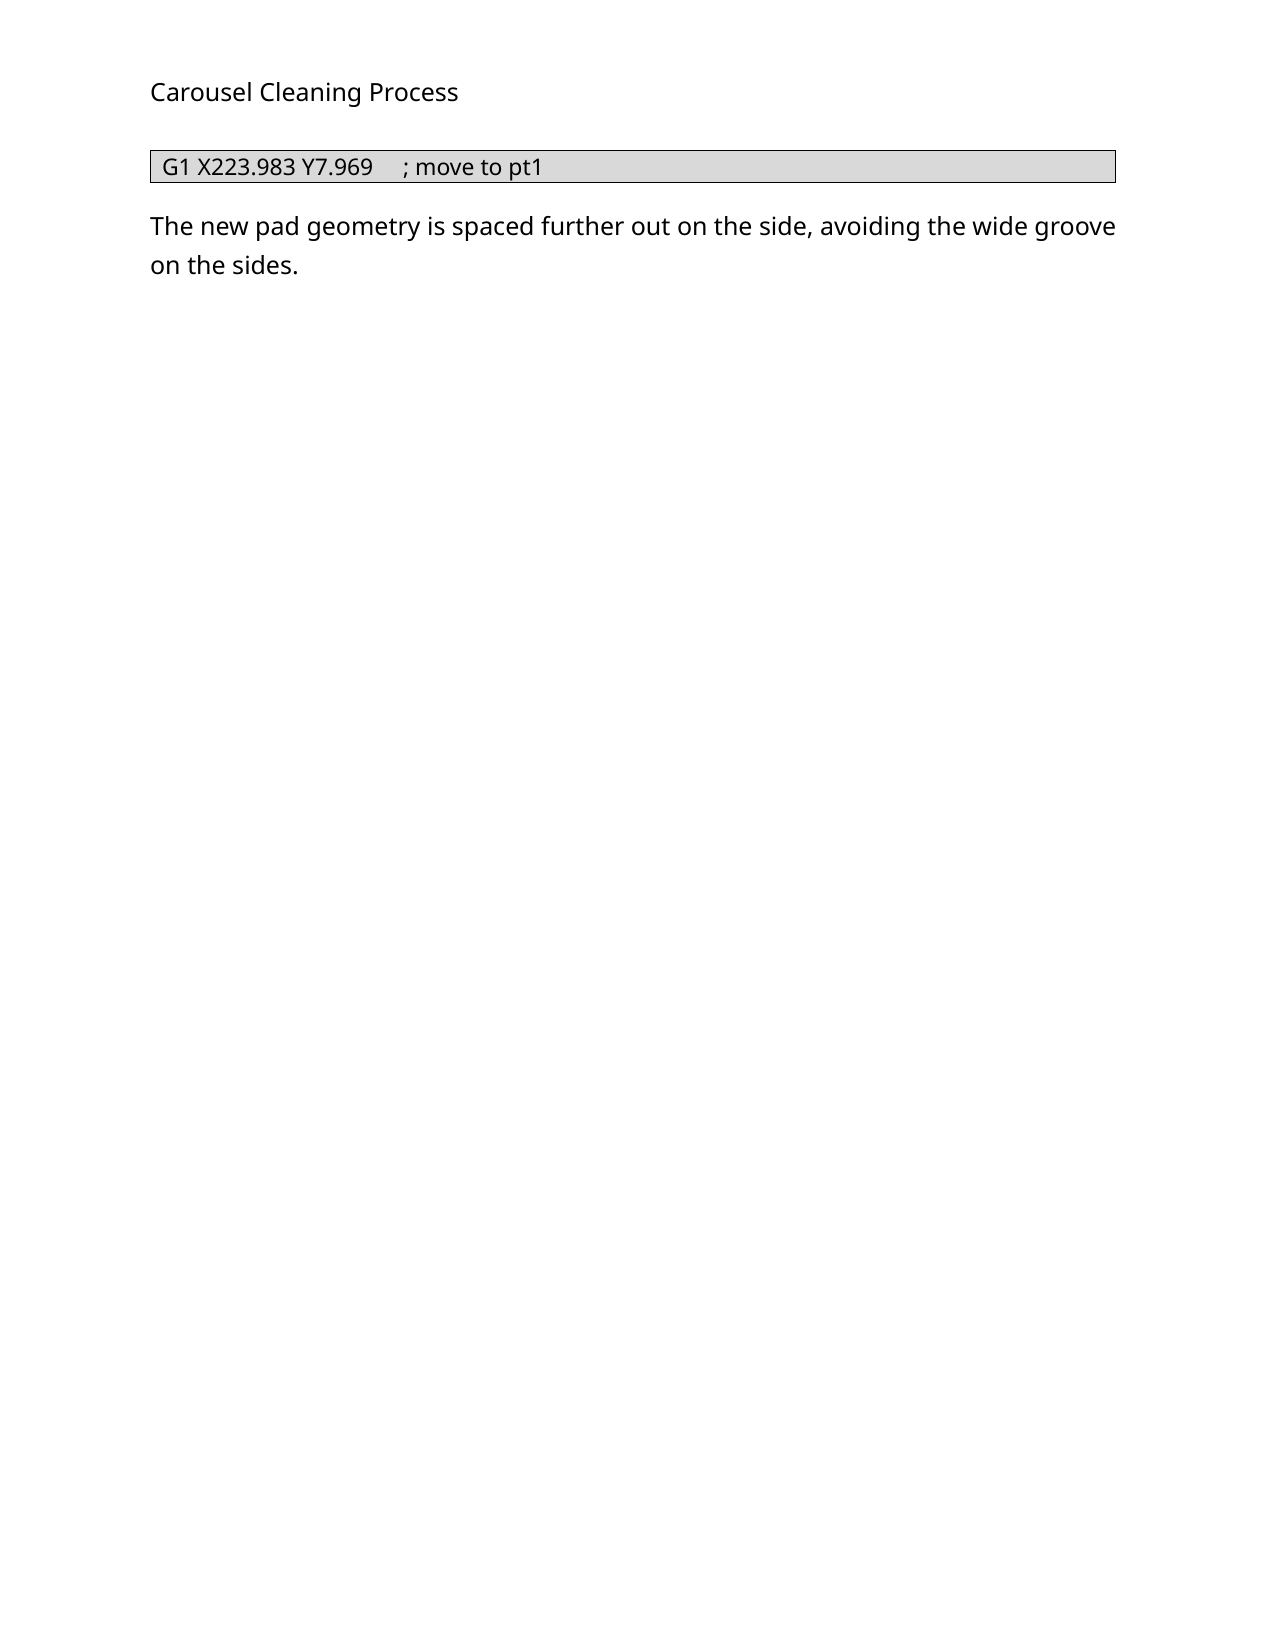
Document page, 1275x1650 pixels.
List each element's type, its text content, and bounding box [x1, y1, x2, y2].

text The new pad geometry is spaced further out on the side, avoiding the wide groove on the sides. [150, 208, 1125, 282]
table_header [151, 151, 1115, 182]
